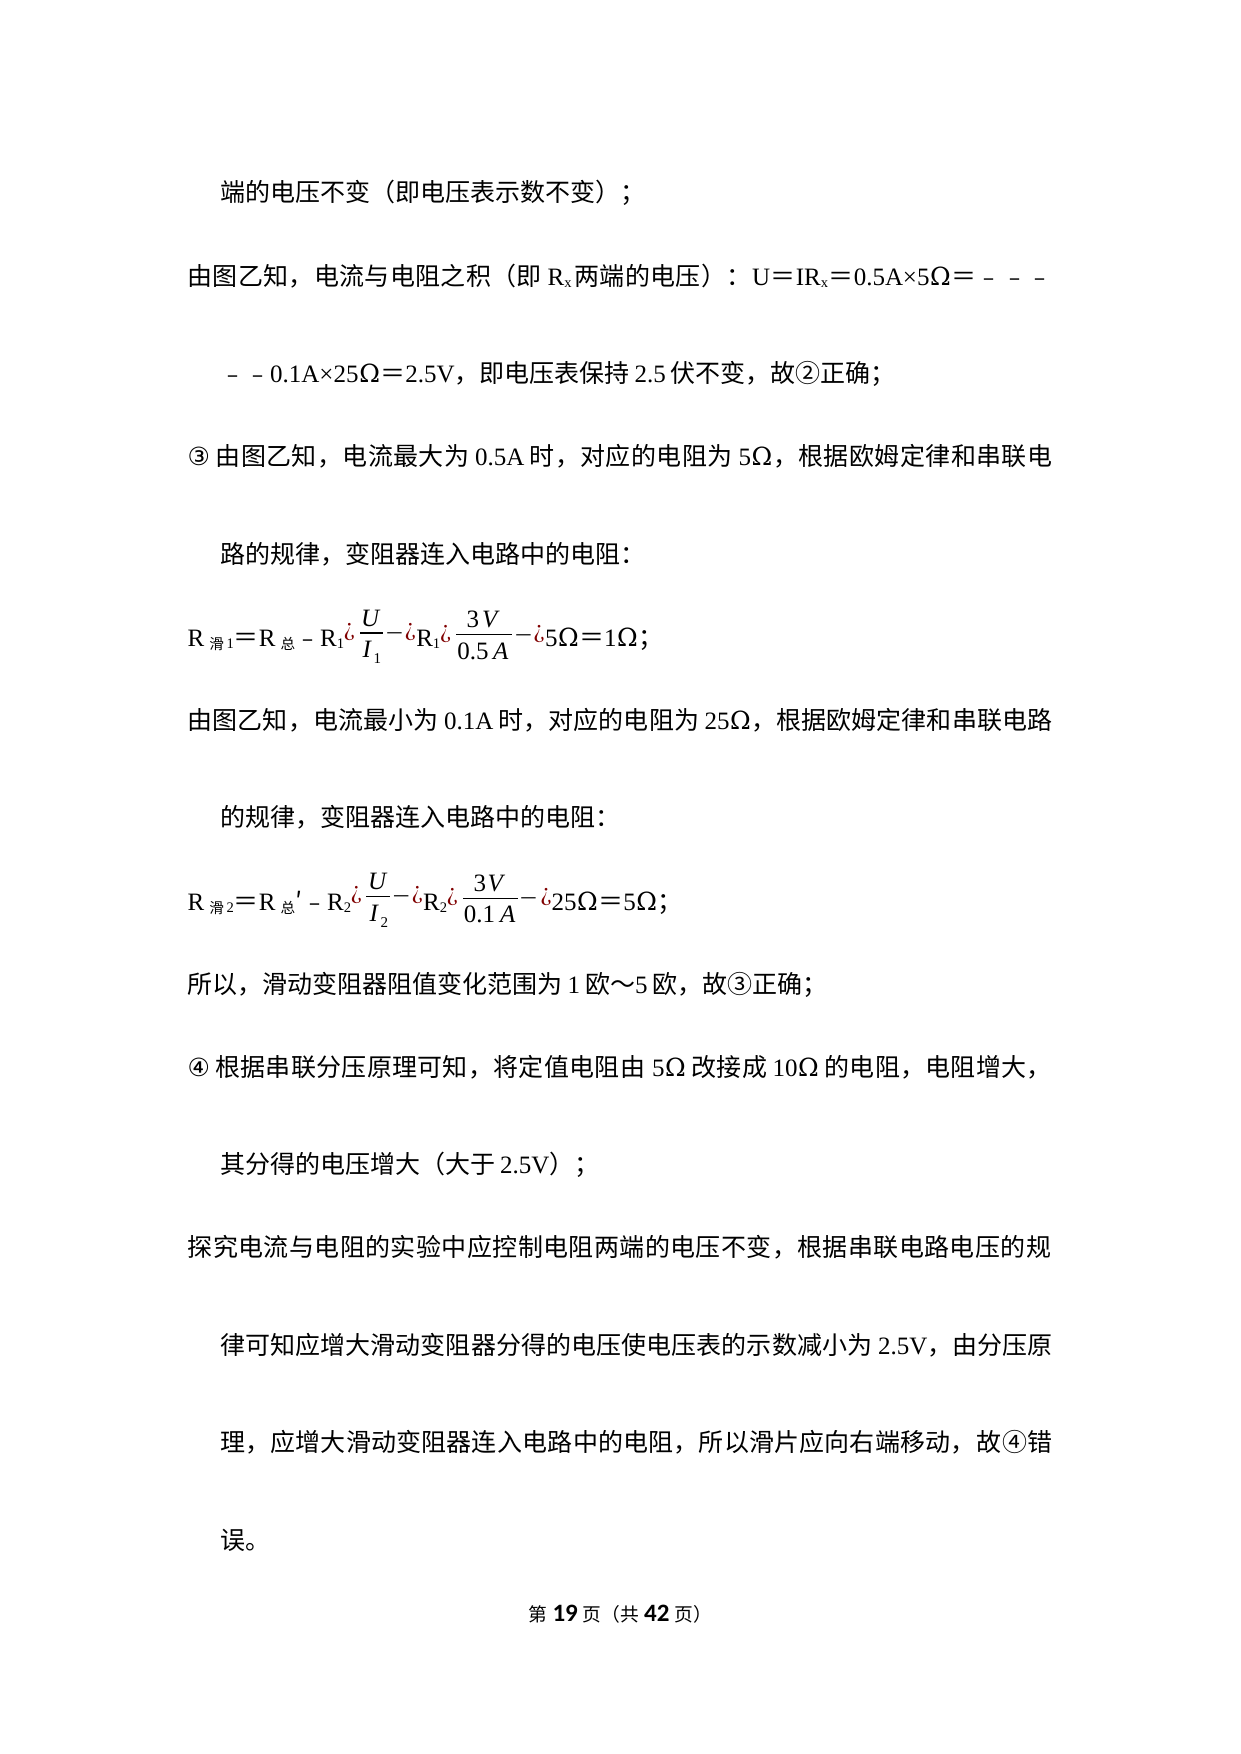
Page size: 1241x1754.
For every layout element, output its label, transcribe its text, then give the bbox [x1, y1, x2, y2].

text 由图乙知，电流最小为0.1A时，对应的电阻为25Ω，根据欧姆定律和串联电路的规律，变阻器连入电路中的电阻： [187, 686, 1053, 848]
text ④根据串联分压原理可知，将定值电阻由5Ω改接成10Ω的电阻，电阻增大，其分得的电压增大（大于2.5V）； [187, 1033, 1053, 1195]
text R滑1＝R总﹣R1R15Ω＝1Ω； [187, 603, 1053, 668]
text 由图乙知，电流与电阻之积（即Rx两端的电压）：U＝IRx＝0.5A×5Ω＝﹣﹣﹣﹣﹣0.1A×25Ω＝2.5V，即电压表保持2.5伏不变，故②正确； [187, 242, 1053, 404]
text ③由图乙知，电流最大为0.5A时，对应的电阻为5Ω，根据欧姆定律和串联电路的规律，变阻器连入电路中的电阻： [187, 422, 1053, 585]
text 所以，滑动变阻器阻值变化范围为1欧～5欧，故③正确； [187, 950, 1053, 1015]
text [187, 158, 1053, 223]
text R滑2＝R总′﹣R2R225Ω＝5Ω； [187, 867, 1053, 932]
text 探究电流与电阻的实验中应控制电阻两端的电压不变，根据串联电路电压的规律可知应增大滑动变阻器分得的电压使电压表的示数减小为2.5V，由分压原理，应增大滑动变阻器连入电路中的电阻，所以滑片应向右端移动，故④错误。 [187, 1213, 1053, 1571]
